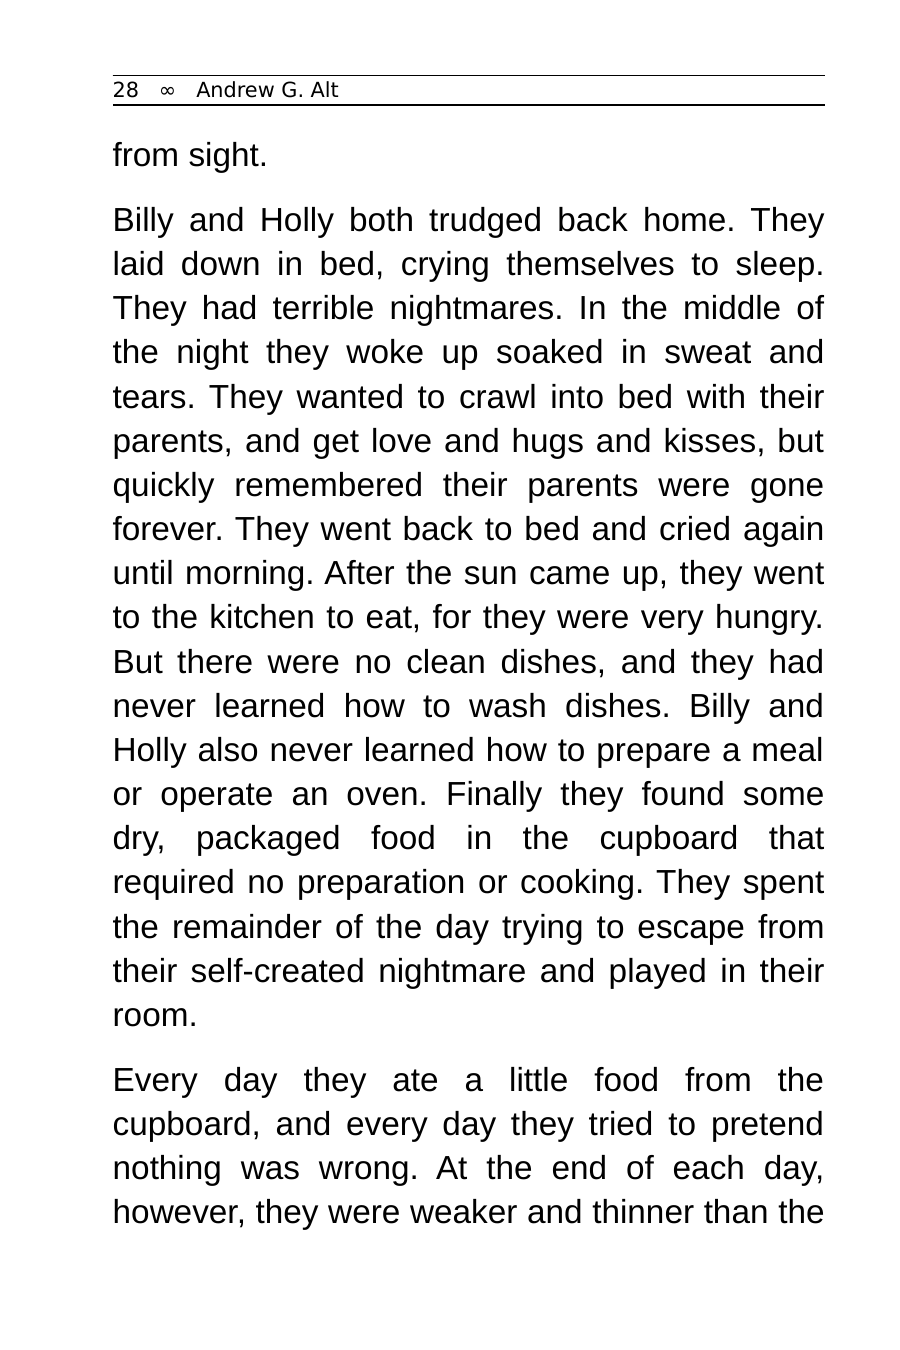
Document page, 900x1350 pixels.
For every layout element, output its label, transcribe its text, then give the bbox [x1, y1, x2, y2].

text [112, 135, 825, 173]
text Billy and Holly both trudged back home. They laid down in bed, crying themselves to sleep. They had terrible nightmares. In the middle of the night they woke up soaked in sweat and tears. They wanted to crawl into bed with their parents, and get love and hugs and kisses, but quickly remembered their parents were gone forever. They went back to bed and cried again until morning. After the sun came up, they went to the kitchen to eat, for they were very hungry. But there were no clean dishes, and they had never learned how to wash dishes. Billy and Holly also never learned how to prepare a meal or operate an oven. Finally they found some dry, packaged food in the cupboard that required no preparation or cooking. They spent the remainder of the day trying to escape from their self-created nightmare and played in their room. [112, 200, 825, 1033]
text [112, 1060, 825, 1231]
